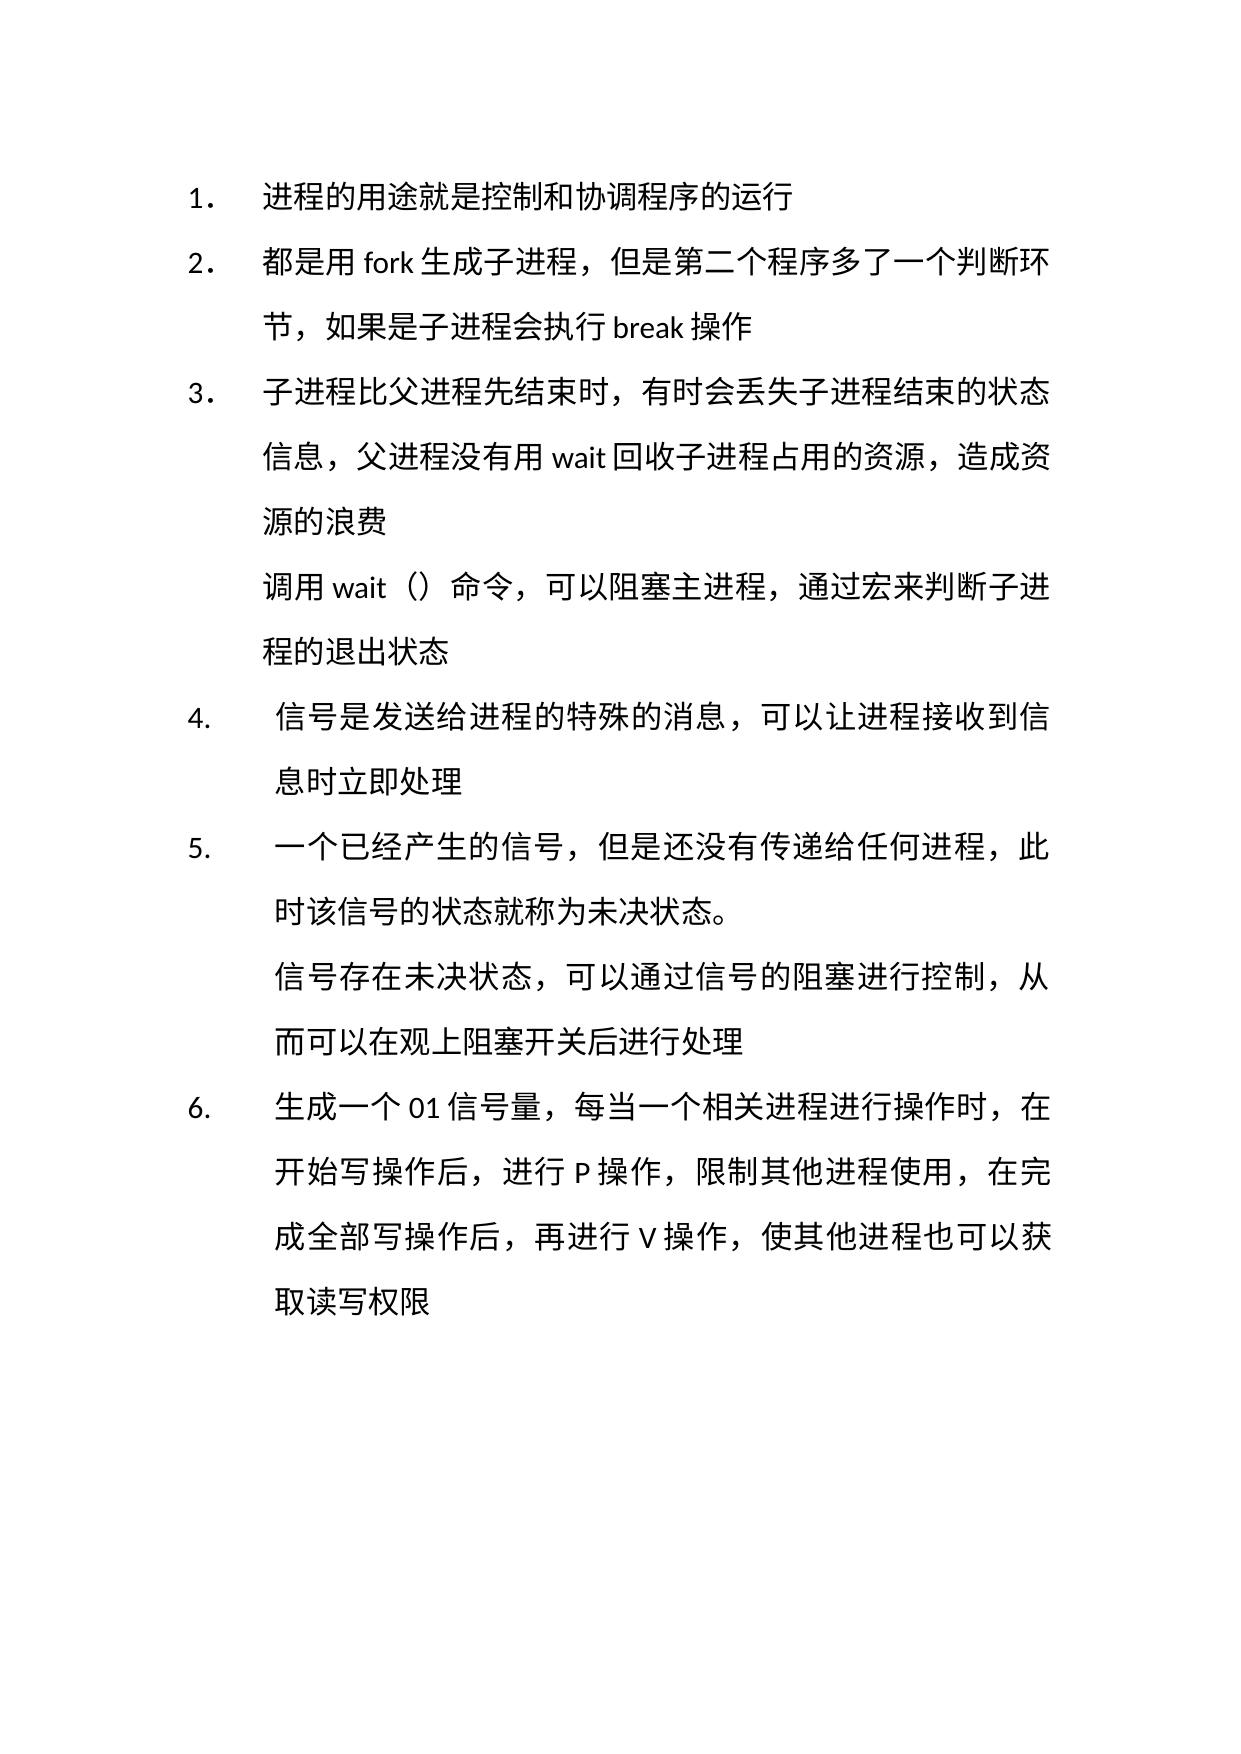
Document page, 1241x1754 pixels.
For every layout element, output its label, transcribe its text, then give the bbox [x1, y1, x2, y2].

text 信号存在未决状态，可以通过信号的阻塞进行控制，从而可以在观上阻塞开关后进行处理 [187, 942, 1053, 1072]
list 都是用fork生成子进程，但是第二个程序多了一个判断环节，如果是子进程会执行break操作 [187, 227, 1053, 357]
text 5. 一个已经产生的信号，但是还没有传递给任何进程，此时该信号的状态就称为未决状态。 [187, 812, 1053, 942]
text 4. 信号是发送给进程的特殊的消息，可以让进程接收到信息时立即处理 [187, 682, 1053, 812]
list 进程的用途就是控制和协调程序的运行 [187, 162, 1053, 227]
list 调用wait（）命令，可以阻塞主进程，通过宏来判断子进程的退出状态 [262, 552, 1053, 682]
list 子进程比父进程先结束时，有时会丢失子进程结束的状态信息，父进程没有用wait回收子进程占用的资源，造成资源的浪费 [187, 357, 1053, 552]
text 6. 生成一个01信号量，每当一个相关进程进行操作时，在开始写操作后，进行P操作，限制其他进程使用，在完成全部写操作后，再进行V操作，使其他进程也可以获取读写权限 [187, 1072, 1053, 1332]
